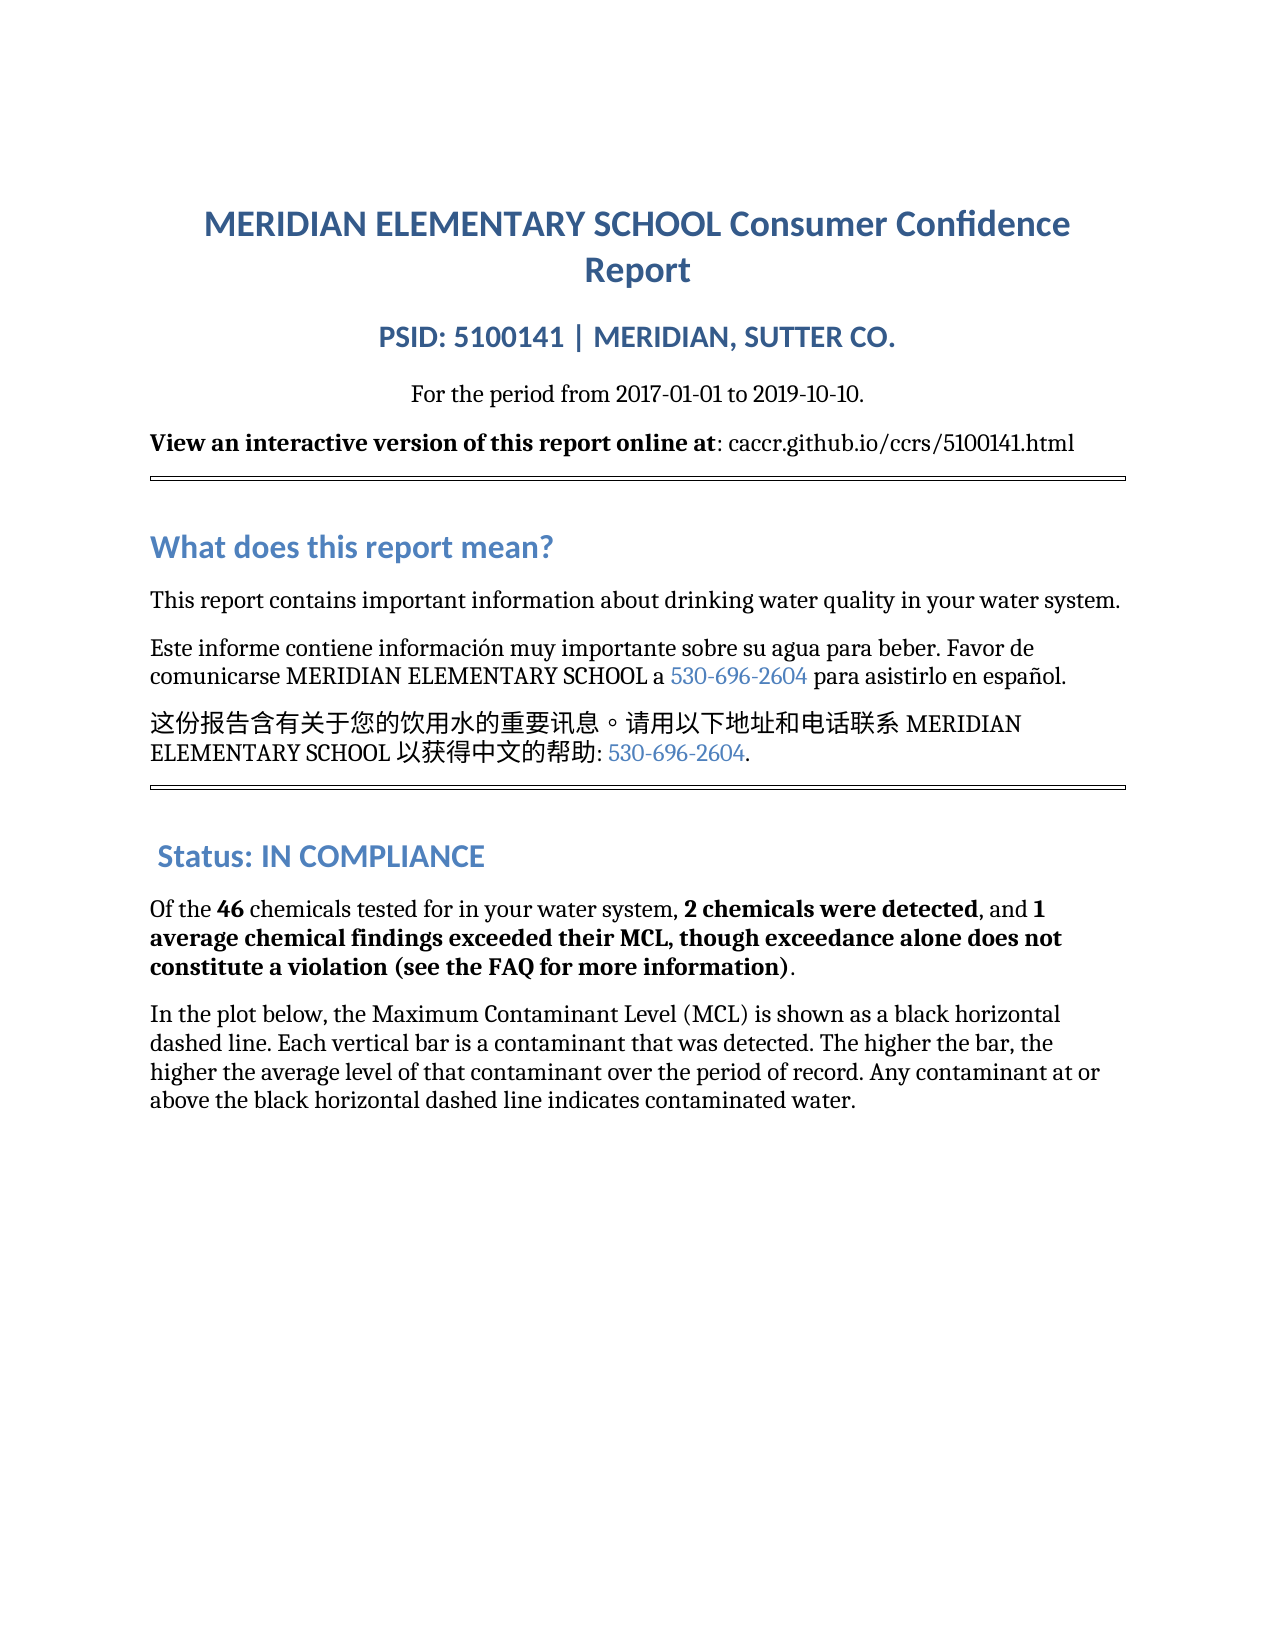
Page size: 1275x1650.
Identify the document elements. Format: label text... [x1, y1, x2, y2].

text For the period from 2017-01-01 to 2019-10-10. [150, 380, 1125, 408]
text In the plot below, the Maximum Contaminant Level (MCL) is shown as a black horizontal dashed line. Each vertical bar is a contaminant that was detected. The higher the bar, the higher the average level of that contaminant over the period of record. Any contaminant at or above the black horizontal dashed line indicates contaminated water. [150, 1000, 1125, 1115]
subtitle Status: IN COMPLIANCE [150, 836, 1125, 876]
subtitle What does this report mean? [150, 526, 1125, 567]
text 这份报告含有关于您的饮用水的重要讯息。请用以下地址和电话联系 MERIDIAN ELEMENTARY SCHOOL 以获得中文的帮助: 530-696-2604. [150, 710, 1125, 767]
subtitle PSID: 5100141 | MERIDIAN, SUTTER CO. [150, 317, 1125, 355]
text Of the 46 chemicals tested for in your water system, 2 chemicals were detected, and 1 average chemical findings exceeded their MCL, though exceedance alone does not constitute a violation (see the FAQ for more information). [150, 895, 1125, 981]
text Este informe contiene información muy importante sobre su agua para beber. Favor de comunicarse MERIDIAN ELEMENTARY SCHOOL a 530-696-2604 para asistirlo en español. [150, 633, 1125, 691]
title MERIDIAN ELEMENTARY SCHOOL Consumer Confidence Report [150, 200, 1125, 292]
text This report contains important information about drinking water quality in your water system. [150, 586, 1125, 615]
text View an interactive version of this report online at: caccr.github.io/ccrs/5100141.html [150, 429, 1125, 458]
